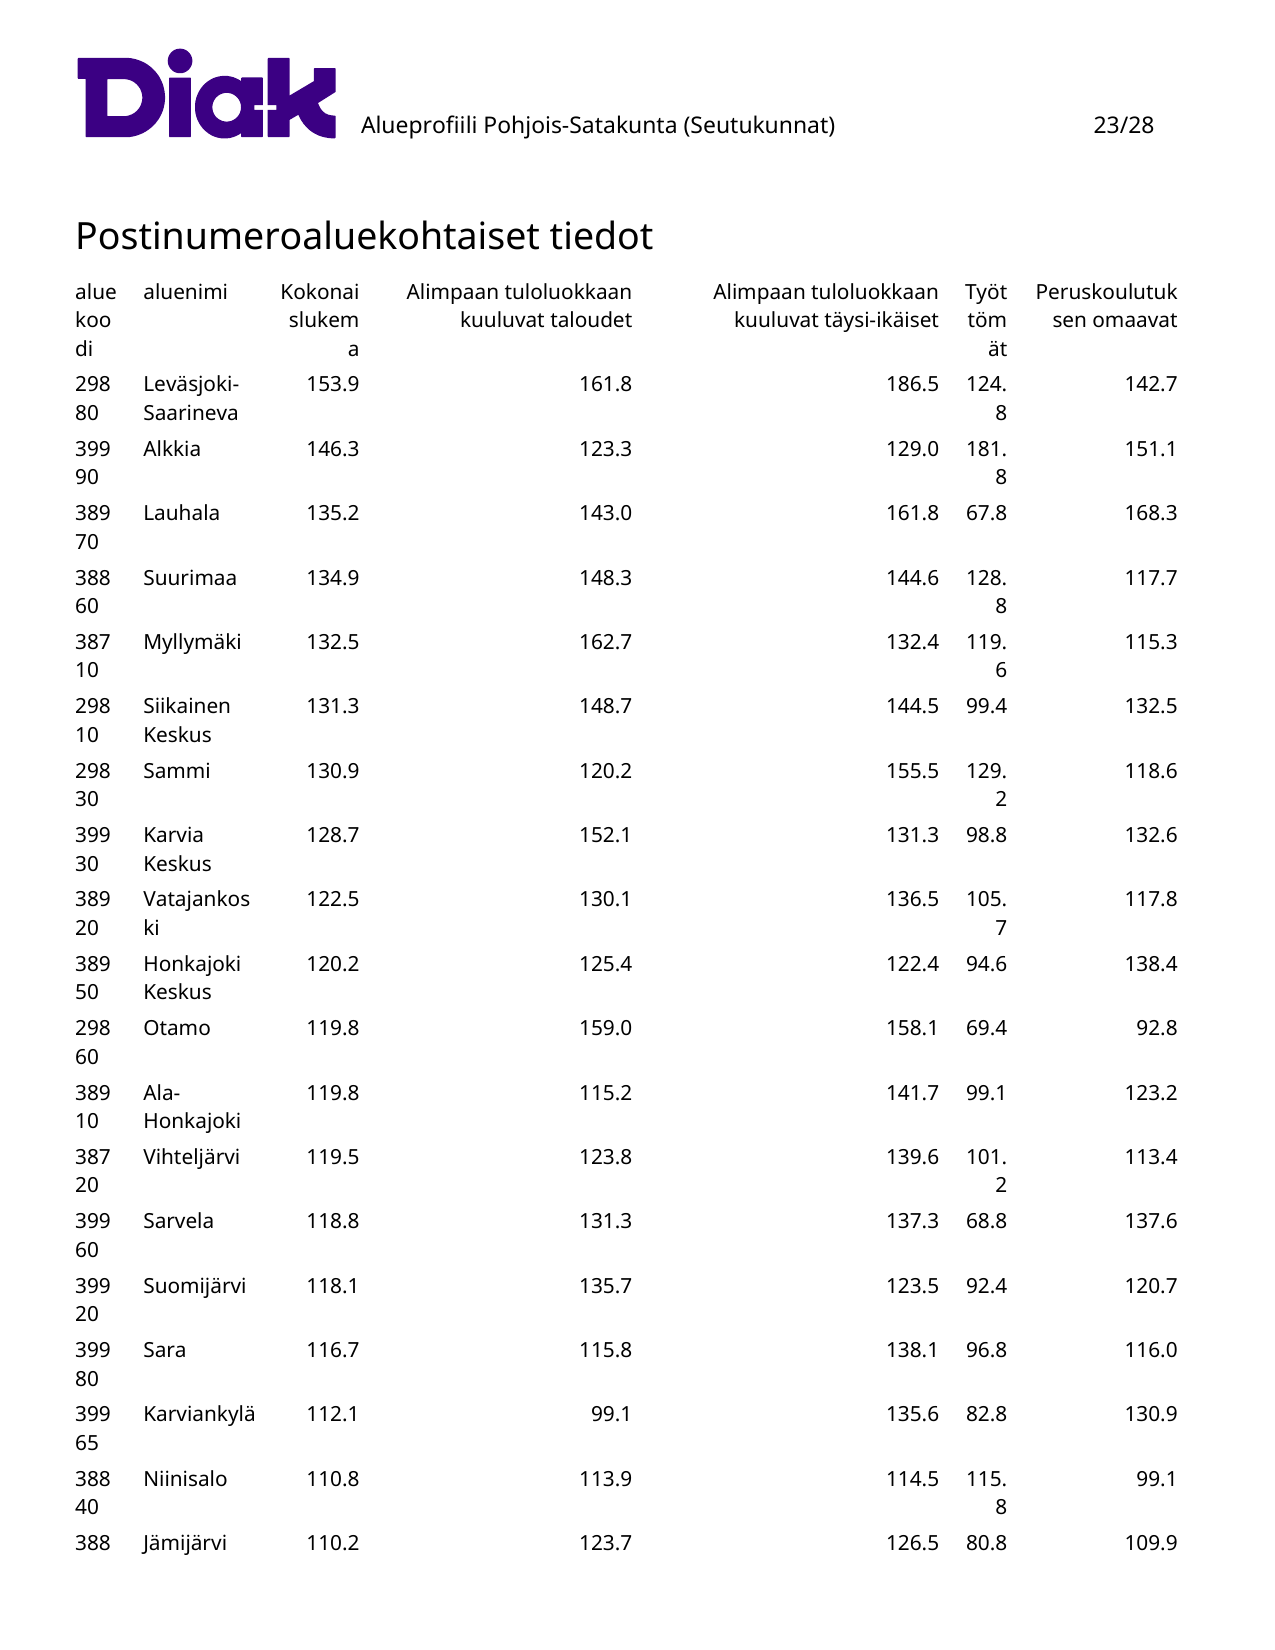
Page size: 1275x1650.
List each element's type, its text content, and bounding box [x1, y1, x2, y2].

table_cell Jämijärvi Keskus [132, 1525, 268, 1561]
table_cell Sarvela [132, 1203, 268, 1267]
table_cell 162.7 [371, 623, 643, 688]
table_cell Sara [132, 1331, 268, 1396]
table_cell 135.6 [643, 1396, 950, 1460]
table_cell 136.5 [643, 881, 950, 945]
table_cell Honkajoki Keskus [132, 945, 268, 1009]
table_cell 120.7 [1018, 1267, 1189, 1331]
table_cell Vihteljärvi [132, 1138, 268, 1203]
table_cell 123.5 [643, 1267, 950, 1331]
table_cell 115.3 [1018, 623, 1189, 688]
table_cell 138.1 [643, 1331, 950, 1396]
table_cell 98.8 [950, 816, 1018, 881]
table_cell 39965 [64, 1396, 132, 1460]
table_cell 116.0 [1018, 1331, 1189, 1396]
table_cell 131.3 [371, 1203, 643, 1267]
table_cell 128.8 [950, 559, 1018, 623]
table_cell 105.7 [950, 881, 1018, 945]
table_cell 115.8 [950, 1460, 1018, 1524]
table_cell 137.3 [643, 1203, 950, 1267]
table_cell 29830 [64, 752, 132, 816]
table_cell 148.7 [371, 688, 643, 752]
table_cell 110.2 [268, 1525, 371, 1561]
table_cell 129.2 [950, 752, 1018, 816]
table_cell 38950 [64, 945, 132, 1009]
table_cell 114.5 [643, 1460, 950, 1524]
table_cell 96.8 [950, 1331, 1018, 1396]
table_cell 152.1 [371, 816, 643, 881]
table_cell 113.9 [371, 1460, 643, 1524]
table_cell 122.5 [268, 881, 371, 945]
table_cell 130.1 [371, 881, 643, 945]
table_cell 38720 [64, 1138, 132, 1203]
table_cell 161.8 [371, 366, 643, 430]
table_cell 110.8 [268, 1460, 371, 1524]
table_cell 161.8 [643, 495, 950, 559]
table_cell 123.3 [371, 430, 643, 494]
table_cell 38710 [64, 623, 132, 688]
table_cell Suomijärvi [132, 1267, 268, 1331]
table_header Työttömät [950, 273, 1018, 366]
table_cell 99.4 [950, 688, 1018, 752]
table_cell 119.6 [950, 623, 1018, 688]
table_cell 39980 [64, 1331, 132, 1396]
table_cell 151.1 [1018, 430, 1189, 494]
table_cell 118.6 [1018, 752, 1189, 816]
table_cell 130.9 [268, 752, 371, 816]
table_cell 120.2 [268, 945, 371, 1009]
table_cell 132.5 [268, 623, 371, 688]
table_cell 168.3 [1018, 495, 1189, 559]
table_header Peruskoulutuksen omaavat [1018, 273, 1189, 366]
table_cell 117.8 [1018, 881, 1189, 945]
table_cell 38910 [64, 1074, 132, 1138]
table_cell 181.8 [950, 430, 1018, 494]
table_cell 29880 [64, 366, 132, 430]
table_cell 132.4 [643, 623, 950, 688]
table_cell 38920 [64, 881, 132, 945]
table_cell 38860 [64, 559, 132, 623]
table_cell 119.8 [268, 1010, 371, 1074]
table_cell 144.5 [643, 688, 950, 752]
table_cell 128.7 [268, 816, 371, 881]
table_cell 132.5 [1018, 688, 1189, 752]
table_cell 92.4 [950, 1267, 1018, 1331]
table_cell 112.1 [268, 1396, 371, 1460]
table_cell 131.3 [268, 688, 371, 752]
table_cell 115.8 [371, 1331, 643, 1396]
table_cell 38840 [64, 1460, 132, 1524]
table_cell 39930 [64, 816, 132, 881]
table_cell Sammi [132, 752, 268, 816]
table_cell 82.8 [950, 1396, 1018, 1460]
table_cell 118.8 [268, 1203, 371, 1267]
table_cell 115.2 [371, 1074, 643, 1138]
table_header Kokonaislukema [268, 273, 371, 366]
table_cell 153.9 [268, 366, 371, 430]
table_cell 118.1 [268, 1267, 371, 1331]
table_cell 99.1 [950, 1074, 1018, 1138]
table_cell 101.2 [950, 1138, 1018, 1203]
table_cell 119.5 [268, 1138, 371, 1203]
table_cell 141.7 [643, 1074, 950, 1138]
table_cell 134.9 [268, 559, 371, 623]
table_cell 125.4 [371, 945, 643, 1009]
table_cell 135.2 [268, 495, 371, 559]
table_cell 39960 [64, 1203, 132, 1267]
table_cell Leväsjoki-Saarineva [132, 366, 268, 430]
table_cell 68.8 [950, 1203, 1018, 1267]
table_cell 92.8 [1018, 1010, 1189, 1074]
table_cell 139.6 [643, 1138, 950, 1203]
table_cell Myllymäki [132, 623, 268, 688]
table_cell Karvia Keskus [132, 816, 268, 881]
table_cell 138.4 [1018, 945, 1189, 1009]
table_cell 132.6 [1018, 816, 1189, 881]
table_cell 186.5 [643, 366, 950, 430]
table_cell 122.4 [643, 945, 950, 1009]
table_cell 144.6 [643, 559, 950, 623]
table_cell 146.3 [268, 430, 371, 494]
table_cell 117.7 [1018, 559, 1189, 623]
table_cell 131.3 [643, 816, 950, 881]
table_cell Vatajankoski [132, 881, 268, 945]
table_cell 29860 [64, 1010, 132, 1074]
table_cell Niinisalo [132, 1460, 268, 1524]
table_cell 94.6 [950, 945, 1018, 1009]
table_cell Suurimaa [132, 559, 268, 623]
table_cell 39990 [64, 430, 132, 494]
table_cell Alkkia [132, 430, 268, 494]
table_cell 116.7 [268, 1331, 371, 1396]
table_cell 99.1 [371, 1396, 643, 1460]
table_cell 142.7 [1018, 366, 1189, 430]
table_cell 69.4 [950, 1010, 1018, 1074]
table_cell 137.6 [1018, 1203, 1189, 1267]
table_cell 124.8 [950, 366, 1018, 430]
table_cell 126.5 [643, 1525, 950, 1561]
table_header aluekoodi [64, 273, 132, 366]
table_header Alimpaan tuloluokkaan kuuluvat taloudet [371, 273, 643, 366]
table_cell 109.9 [1018, 1525, 1189, 1561]
table_header aluenimi [132, 273, 268, 366]
subtitle Postinumeroaluekohtaiset tiedot [75, 209, 1200, 261]
table_cell Ala-Honkajoki [132, 1074, 268, 1138]
table_cell 143.0 [371, 495, 643, 559]
table_header Alimpaan tuloluokkaan kuuluvat täysi-ikäiset [643, 273, 950, 366]
table_cell 148.3 [371, 559, 643, 623]
table_cell 39920 [64, 1267, 132, 1331]
table_cell 119.8 [268, 1074, 371, 1138]
table_cell 158.1 [643, 1010, 950, 1074]
table_cell Lauhala [132, 495, 268, 559]
table_cell 120.2 [371, 752, 643, 816]
table_cell Otamo [132, 1010, 268, 1074]
table_cell Siikainen Keskus [132, 688, 268, 752]
table_cell 113.4 [1018, 1138, 1189, 1203]
table_cell 155.5 [643, 752, 950, 816]
table_cell 29810 [64, 688, 132, 752]
table_cell 80.8 [950, 1525, 1018, 1561]
table_cell 99.1 [1018, 1460, 1189, 1524]
table_cell 67.8 [950, 495, 1018, 559]
table_cell 135.7 [371, 1267, 643, 1331]
table_cell 123.7 [371, 1525, 643, 1561]
table_cell 123.8 [371, 1138, 643, 1203]
table_cell 130.9 [1018, 1396, 1189, 1460]
table_cell 129.0 [643, 430, 950, 494]
table_cell 159.0 [371, 1010, 643, 1074]
table_cell 38800 [64, 1525, 132, 1561]
table_cell Karviankylä [132, 1396, 268, 1460]
table_cell 38970 [64, 495, 132, 559]
table_cell 123.2 [1018, 1074, 1189, 1138]
